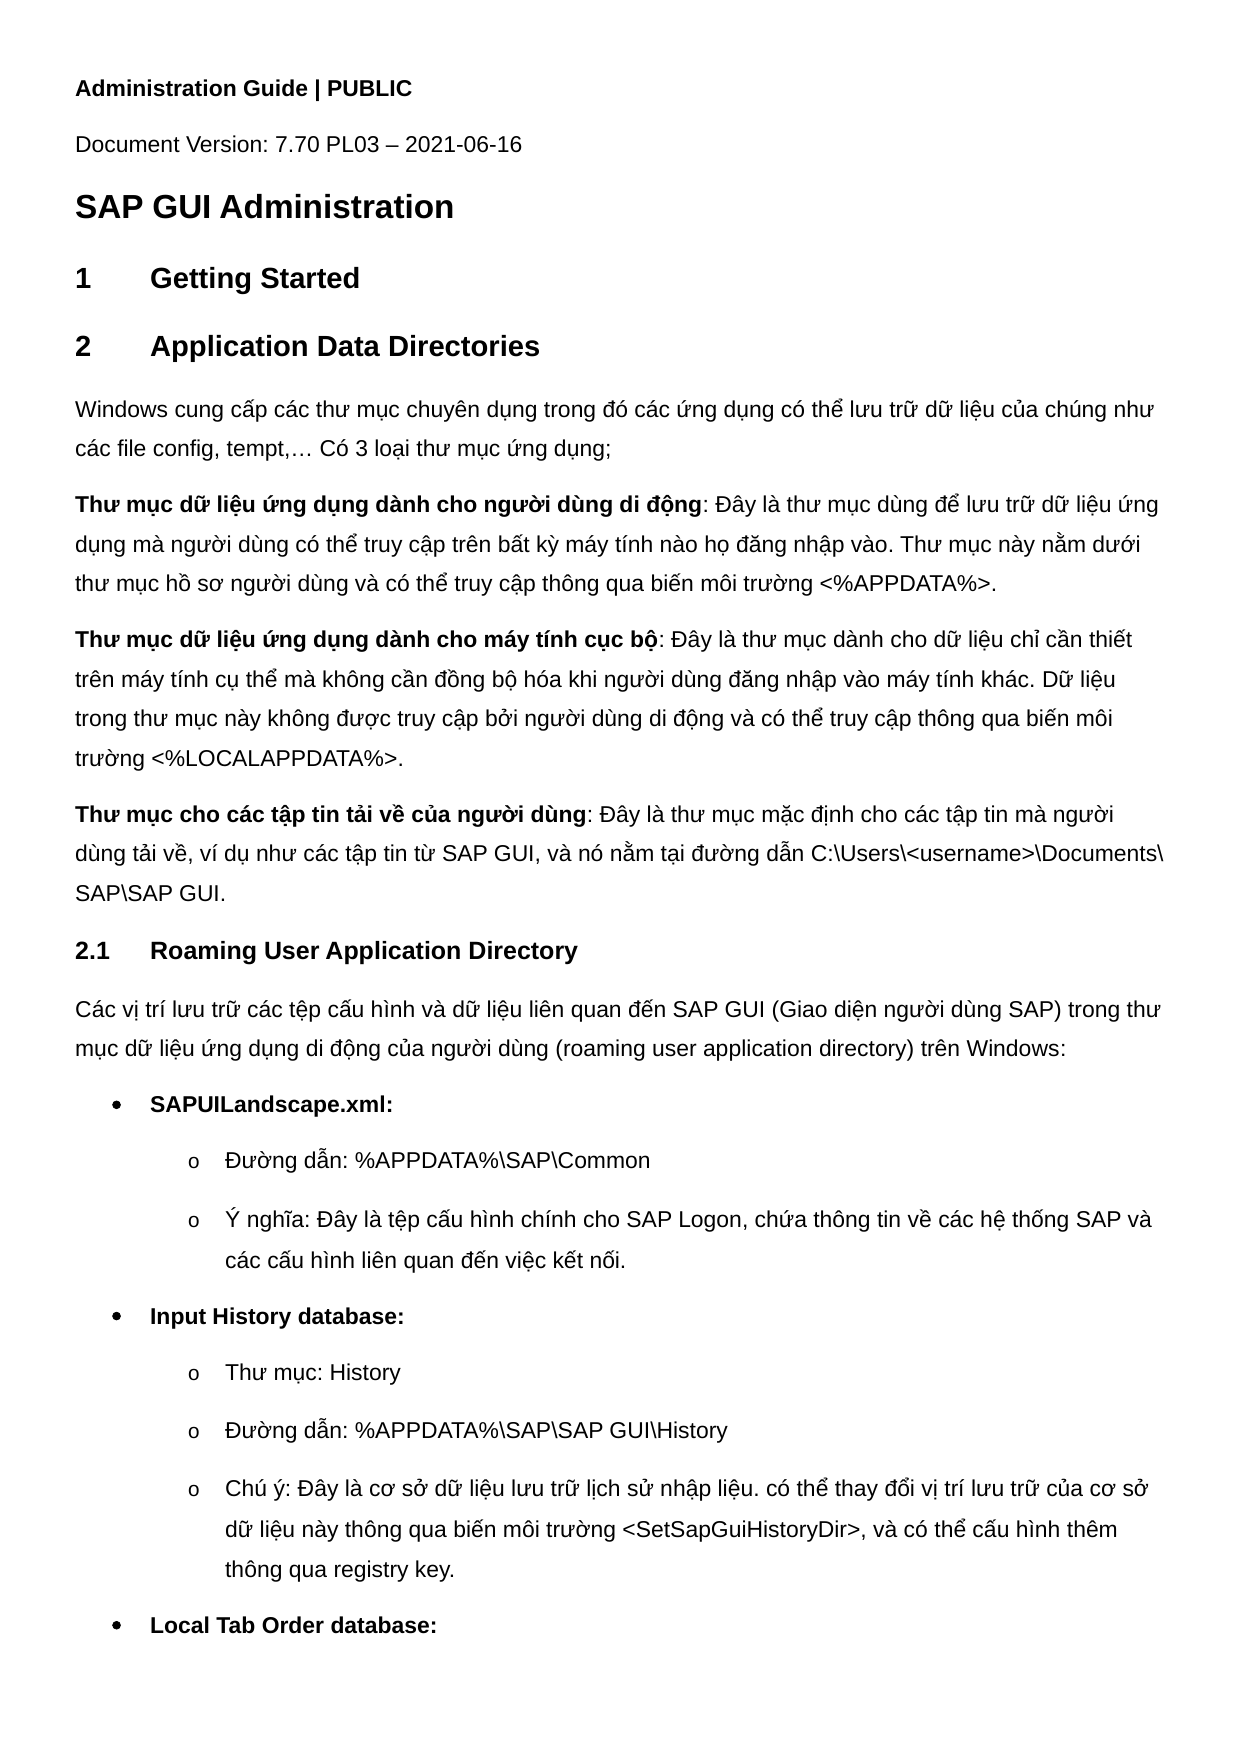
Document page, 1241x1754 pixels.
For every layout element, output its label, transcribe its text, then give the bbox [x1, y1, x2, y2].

list Input History database: [112, 1303, 1165, 1329]
list Chú ý: Đây là cơ sở dữ liệu lưu trữ lịch sử nhập liệu. có thể thay đổi vị trí lưu trữ của cơ sở dữ liệu này thông qua biến môi trường <SetSapGuiHistoryDir>, và có thể cấu hình thêm thông qua registry key. [187, 1475, 1165, 1582]
list Đường dẫn: %APPDATA%\SAP\SAP GUI\History [187, 1417, 1165, 1445]
list Local Tab Order database: [112, 1612, 1165, 1638]
text Thư mục dữ liệu ứng dụng dành cho người dùng di động: Đây là thư mục dùng để lưu trữ dữ liệu ứng dụng mà người dùng có thể truy cập trên bất kỳ máy tính nào họ đăng nhập vào. Thư mục này nằm dưới thư mục hồ sơ người dùng và có thể truy cập thông qua biến môi trường <%APPDATA%>. [75, 491, 1165, 596]
list Thư mục: History [187, 1359, 1165, 1387]
text SAP GUI Administration [75, 187, 1165, 226]
text Thư mục cho các tập tin tải về của người dùng: Đây là thư mục mặc định cho các tập tin mà người dùng tải về, ví dụ như các tập tin từ SAP GUI, và nó nằm tại đường dẫn C:\Users\<username>\Documents\SAP\SAP GUI. [75, 801, 1165, 906]
text 2 Application Data Directories [75, 328, 1165, 362]
text Thư mục dữ liệu ứng dụng dành cho máy tính cục bộ: Đây là thư mục dành cho dữ liệu chỉ cần thiết trên máy tính cụ thể mà không cần đồng bộ hóa khi người dùng đăng nhập vào máy tính khác. Dữ liệu trong thư mục này không được truy cập bởi người dùng di động và có thể truy cập thông qua biến môi trường <%LOCALAPPDATA%>. [75, 626, 1165, 771]
text 2.1 Roaming User Application Directory [75, 936, 1165, 965]
list Ý nghĩa: Đây là tệp cấu hình chính cho SAP Logon, chứa thông tin về các hệ thống SAP và các cấu hình liên quan đến việc kết nối. [187, 1206, 1165, 1273]
text Document Version: 7.70 PL03 – 2021-06-16 [75, 131, 1165, 157]
text Administration Guide | PUBLIC [75, 75, 1165, 101]
text Các vị trí lưu trữ các tệp cấu hình và dữ liệu liên quan đến SAP GUI (Giao diện người dùng SAP) trong thư mục dữ liệu ứng dụng di động của người dùng (roaming user application directory) trên Windows: [75, 996, 1165, 1062]
text Windows cung cấp các thư mục chuyên dụng trong đó các ứng dụng có thể lưu trữ dữ liệu của chúng như các file config, tempt,… Có 3 loại thư mục ứng dụng; [75, 396, 1165, 461]
text 1 Getting Started [75, 262, 1165, 295]
list SAPUILandscape.xml: [112, 1091, 1165, 1118]
list Đường dẫn: %APPDATA%\SAP\Common [187, 1147, 1165, 1175]
